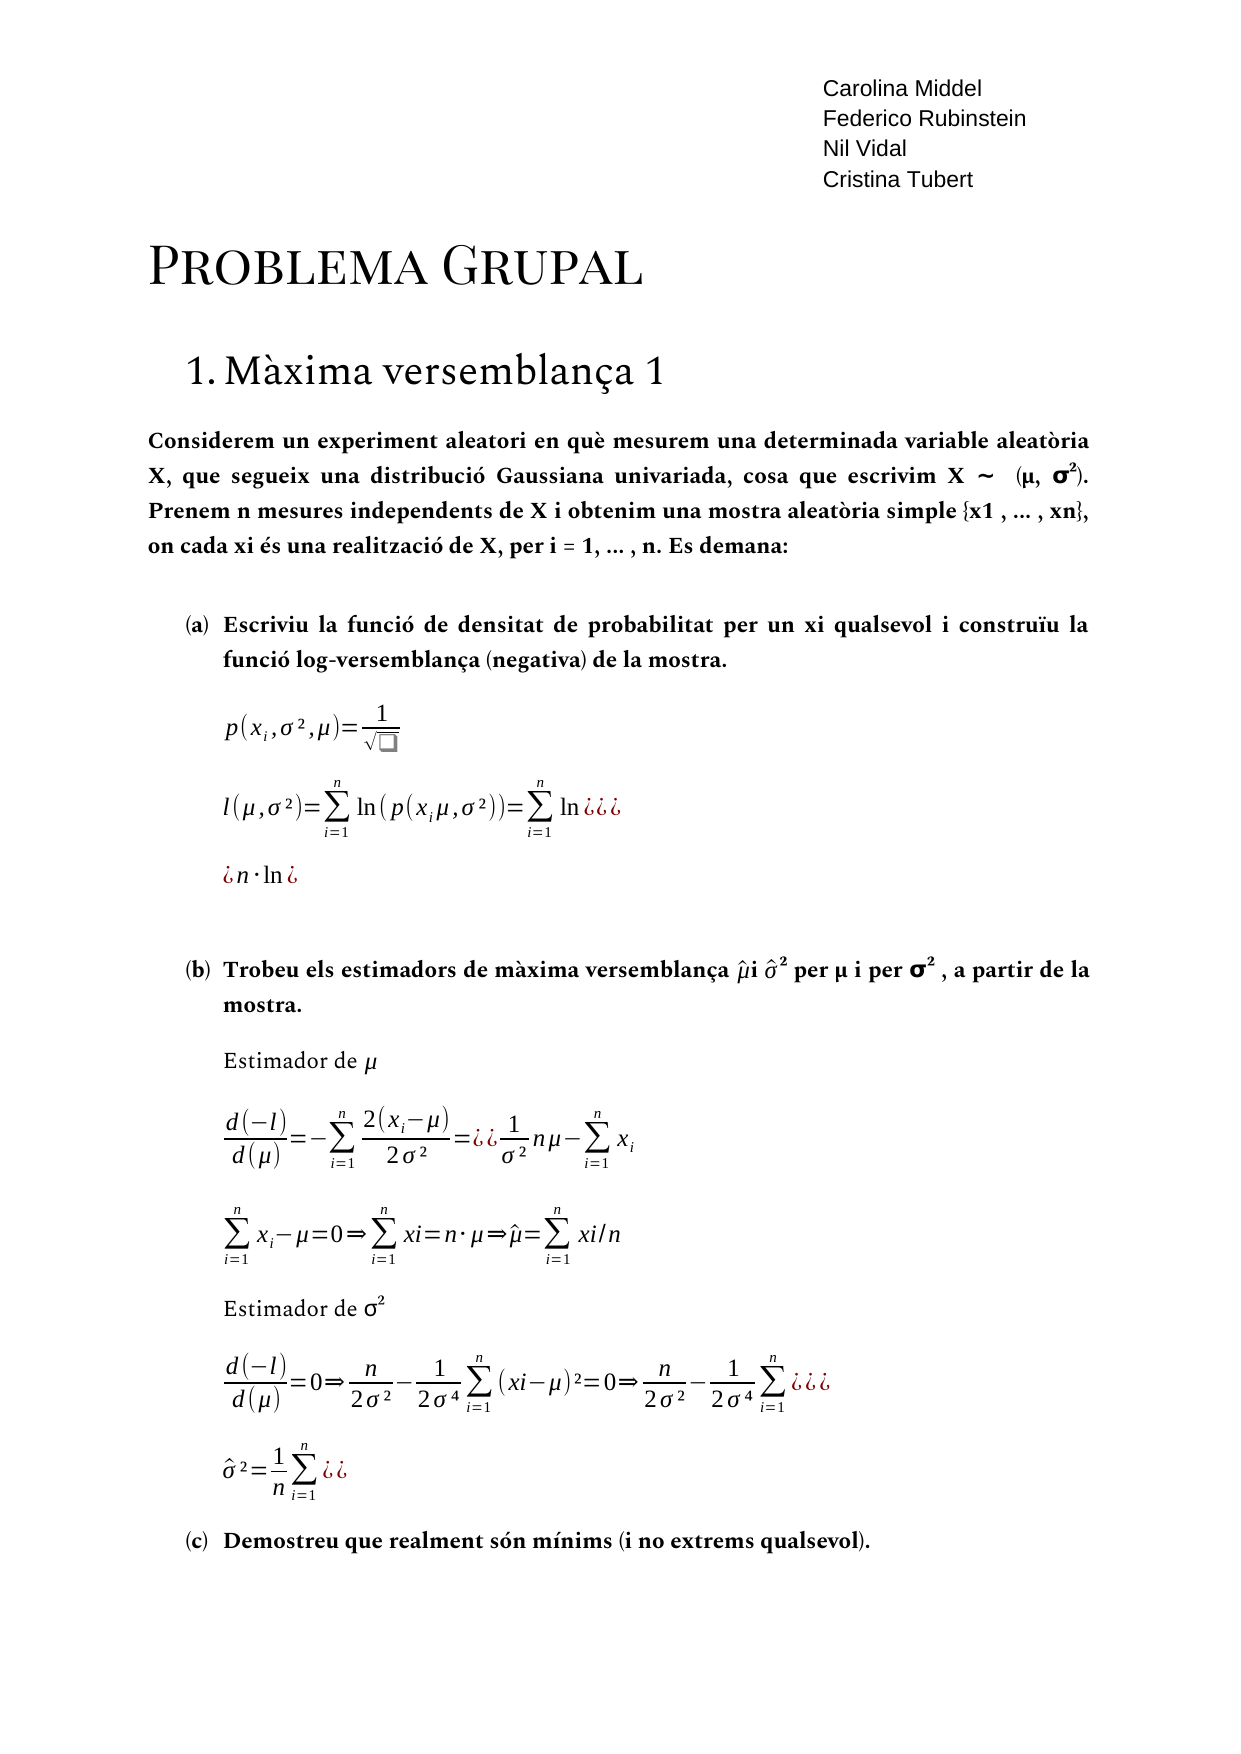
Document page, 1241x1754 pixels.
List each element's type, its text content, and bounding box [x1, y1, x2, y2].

title Problema Grupal [148, 226, 1090, 298]
list Trobeu els estimadors de màxima versemblança i ² per μ i per σ² , a partir de la mostra. [185, 953, 1090, 1023]
text Considerem un experiment aleatori en què mesurem una determinada variable aleatòria X, que segueix una distribució Gaussiana univariada, cosa que escrivim X ∼ (μ, σ²). Prenem n mesures independents de X i obtenim una mostra aleatòria simple {x1 , ... , xn}, on cada xi és una realització de X, per i = 1, ... , n. Es demana: [148, 424, 1090, 564]
text Estimador de [223, 1044, 1090, 1079]
list Demostreu que realment són mínims (i no extrems qualsevol). [185, 1524, 1090, 1559]
subtitle Màxima versemblança 1 [185, 340, 1090, 403]
list Escriviu la funció de densitat de probabilitat per un xi qualsevol i construïu la funció log-versemblança (negativa) de la mostra. [185, 609, 1090, 678]
text Estimador de σ² [148, 1292, 1090, 1327]
